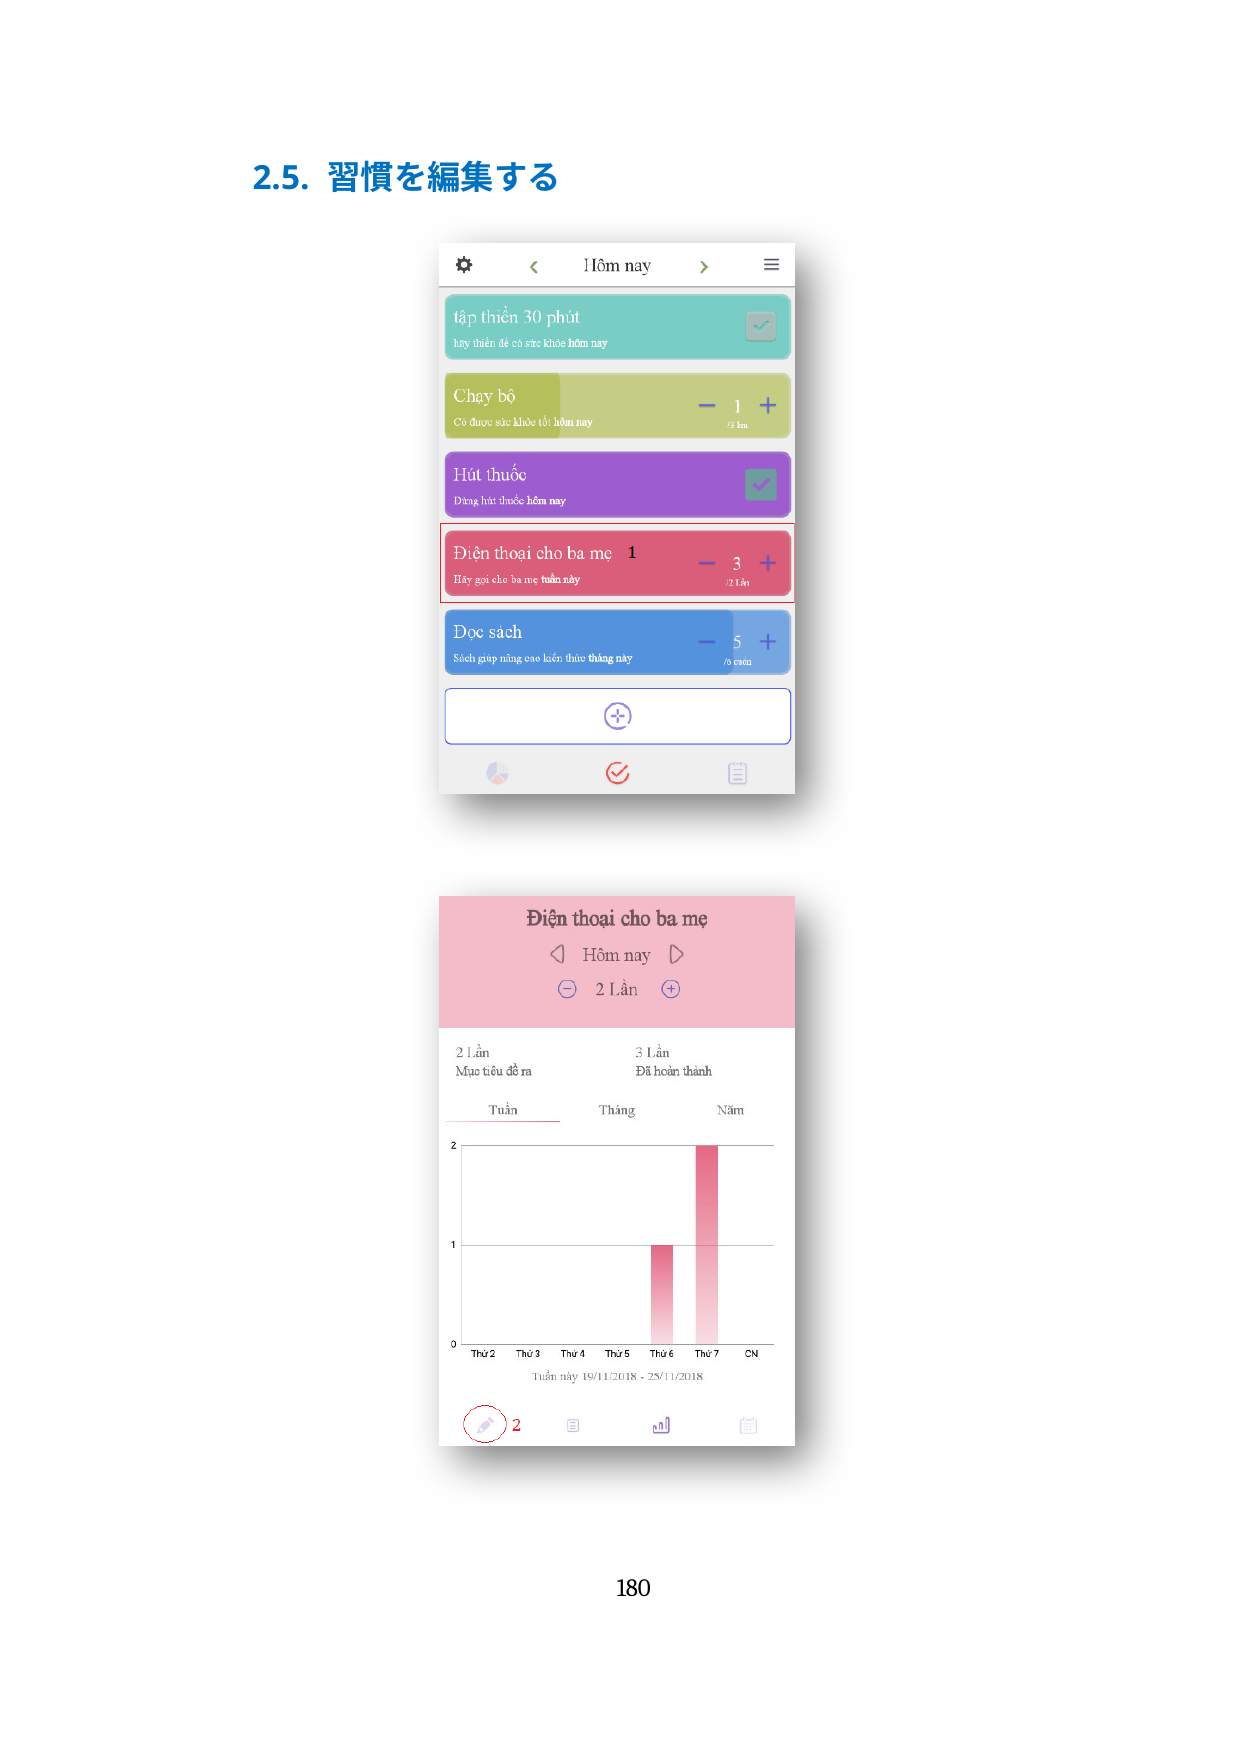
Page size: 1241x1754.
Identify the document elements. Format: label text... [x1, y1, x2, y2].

list 習慣を編集する [252, 151, 1090, 199]
picture [439, 243, 795, 794]
picture [439, 896, 795, 1446]
